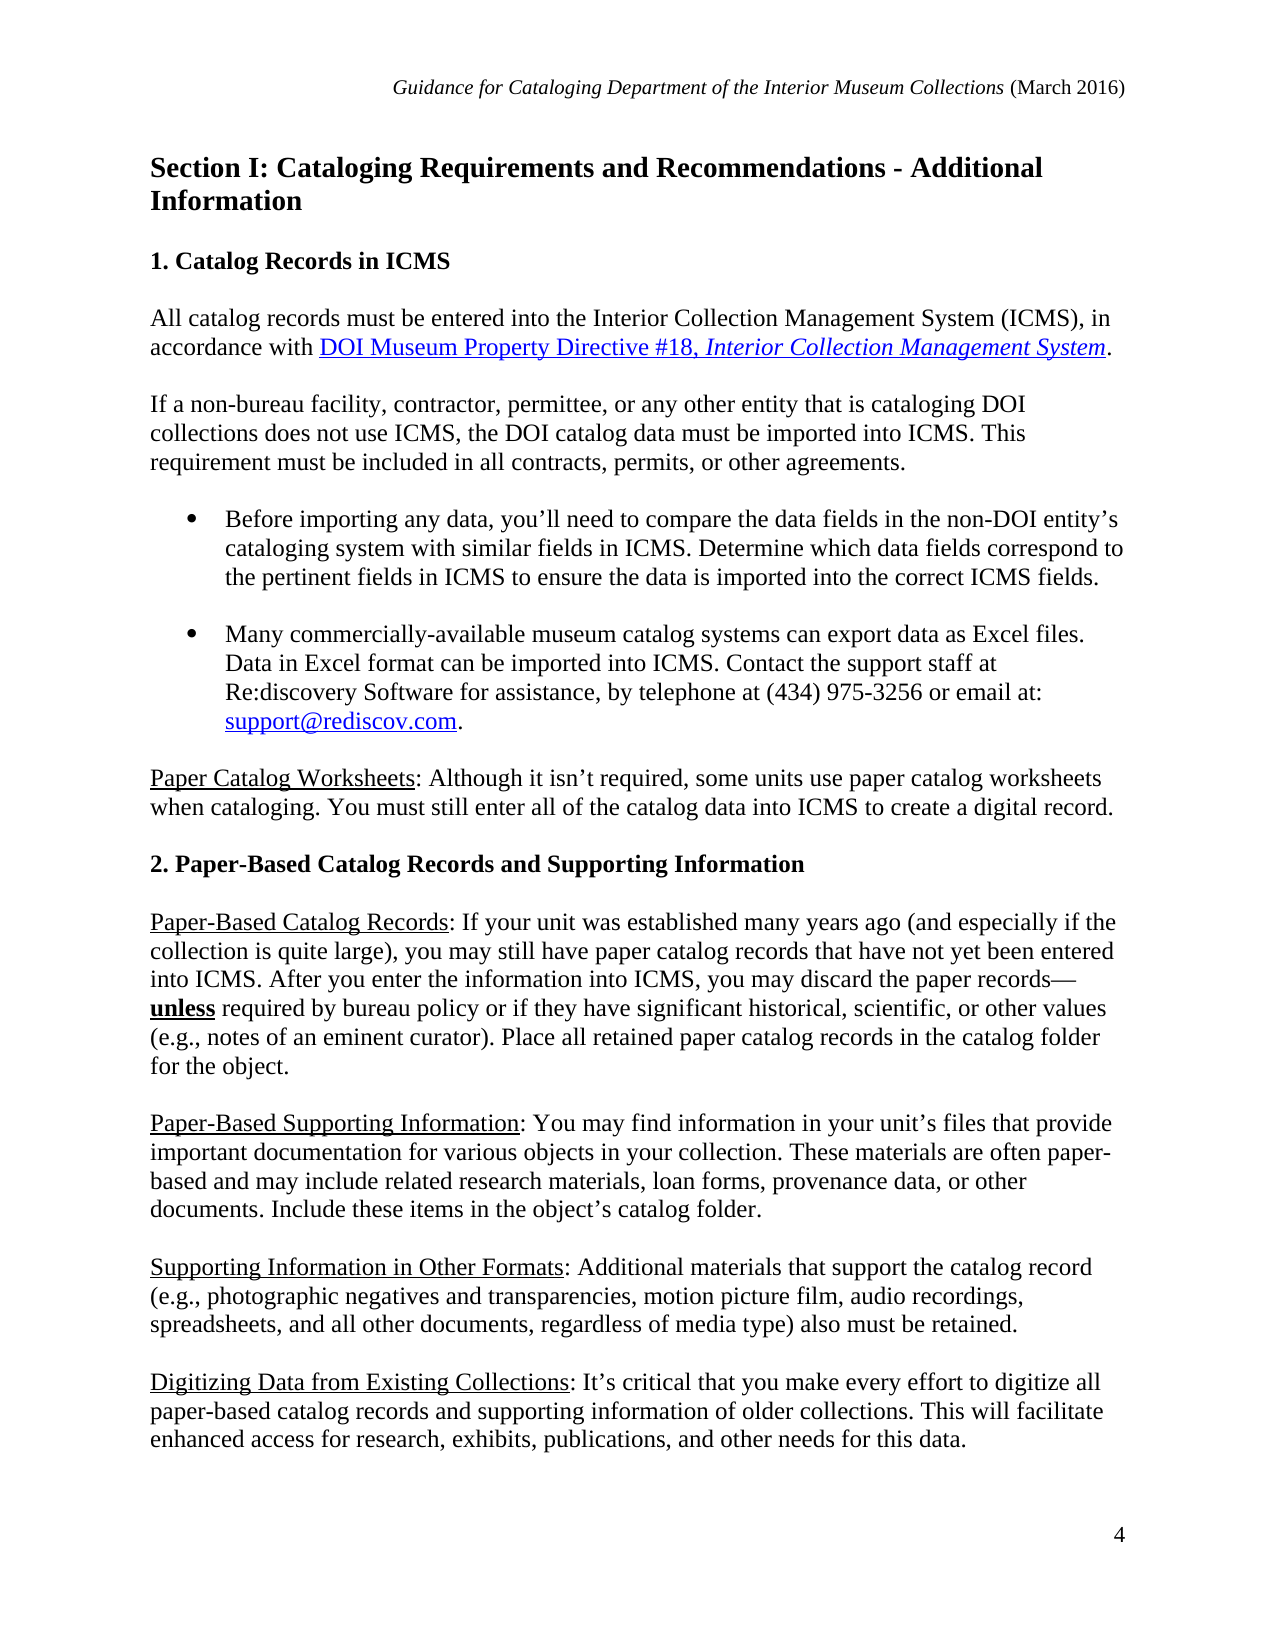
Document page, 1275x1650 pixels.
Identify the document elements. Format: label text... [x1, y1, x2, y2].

text Supporting Information in Other Formats: Additional materials that support the catalog record (e.g., photographic negatives and transparencies, motion picture film, audio recordings, spreadsheets, and all other documents, regardless of media type) also must be retained. [150, 1252, 1125, 1338]
text Paper-Based Catalog Records: If your unit was established many years ago (and especially if the collection is quite large), you may still have paper catalog records that have not yet been entered into ICMS. After you enter the information into ICMS, you may discard the paper records—unless required by bureau policy or if they have significant historical, scientific, or other values (e.g., notes of an eminent curator). Place all retained paper catalog records in the catalog folder for the object. [150, 907, 1125, 1079]
text Paper-Based Supporting Information: You may find information in your unit’s files that provide important documentation for various objects in your collection. These materials are often paper-based and may include related research materials, loan forms, provenance data, or other documents. Include these items in the object’s catalog folder. [150, 1108, 1125, 1223]
subtitle 2. Paper-Based Catalog Records and Supporting Information [150, 849, 1125, 878]
text All catalog records must be entered into the Interior Collection Management System (ICMS), in accordance with DOI Museum Property Directive #18, Interior Collection Management System. [150, 303, 1125, 361]
text Digitizing Data from Existing Collections: It’s critical that you make every effort to digitize all paper-based catalog records and supporting information of older collections. This will facilitate enhanced access for research, exhibits, publications, and other needs for this data. [150, 1367, 1125, 1453]
text If a non-bureau facility, contractor, permittee, or any other entity that is cataloging DOI collections does not use ICMS, the DOI catalog data must be imported into ICMS. This requirement must be included in all contracts, permits, or other agreements. [150, 389, 1125, 476]
subtitle Section I: Cataloging Requirements and Recommendations - Additional Information [150, 150, 1125, 217]
subtitle 1. Catalog Records in ICMS [150, 246, 1125, 274]
list Before importing any data, you’ll need to compare the data fields in the non-DOI entity’s cataloging system with similar fields in ICMS. Determine which data fields correspond to the pertinent fields in ICMS to ensure the data is imported into the correct ICMS fields. [187, 504, 1125, 591]
text Paper Catalog Worksheets: Although it isn’t required, some units use paper catalog worksheets when cataloging. You must still enter all of the catalog data into ICMS to create a digital record. [150, 763, 1125, 821]
list Many commercially-available museum catalog systems can export data as Excel files. Data in Excel format can be imported into ICMS. Contact the support staff at Re:discovery Software for assistance, by telephone at (434) 975-3256 or email at: support@rediscov.com. [187, 619, 1125, 734]
